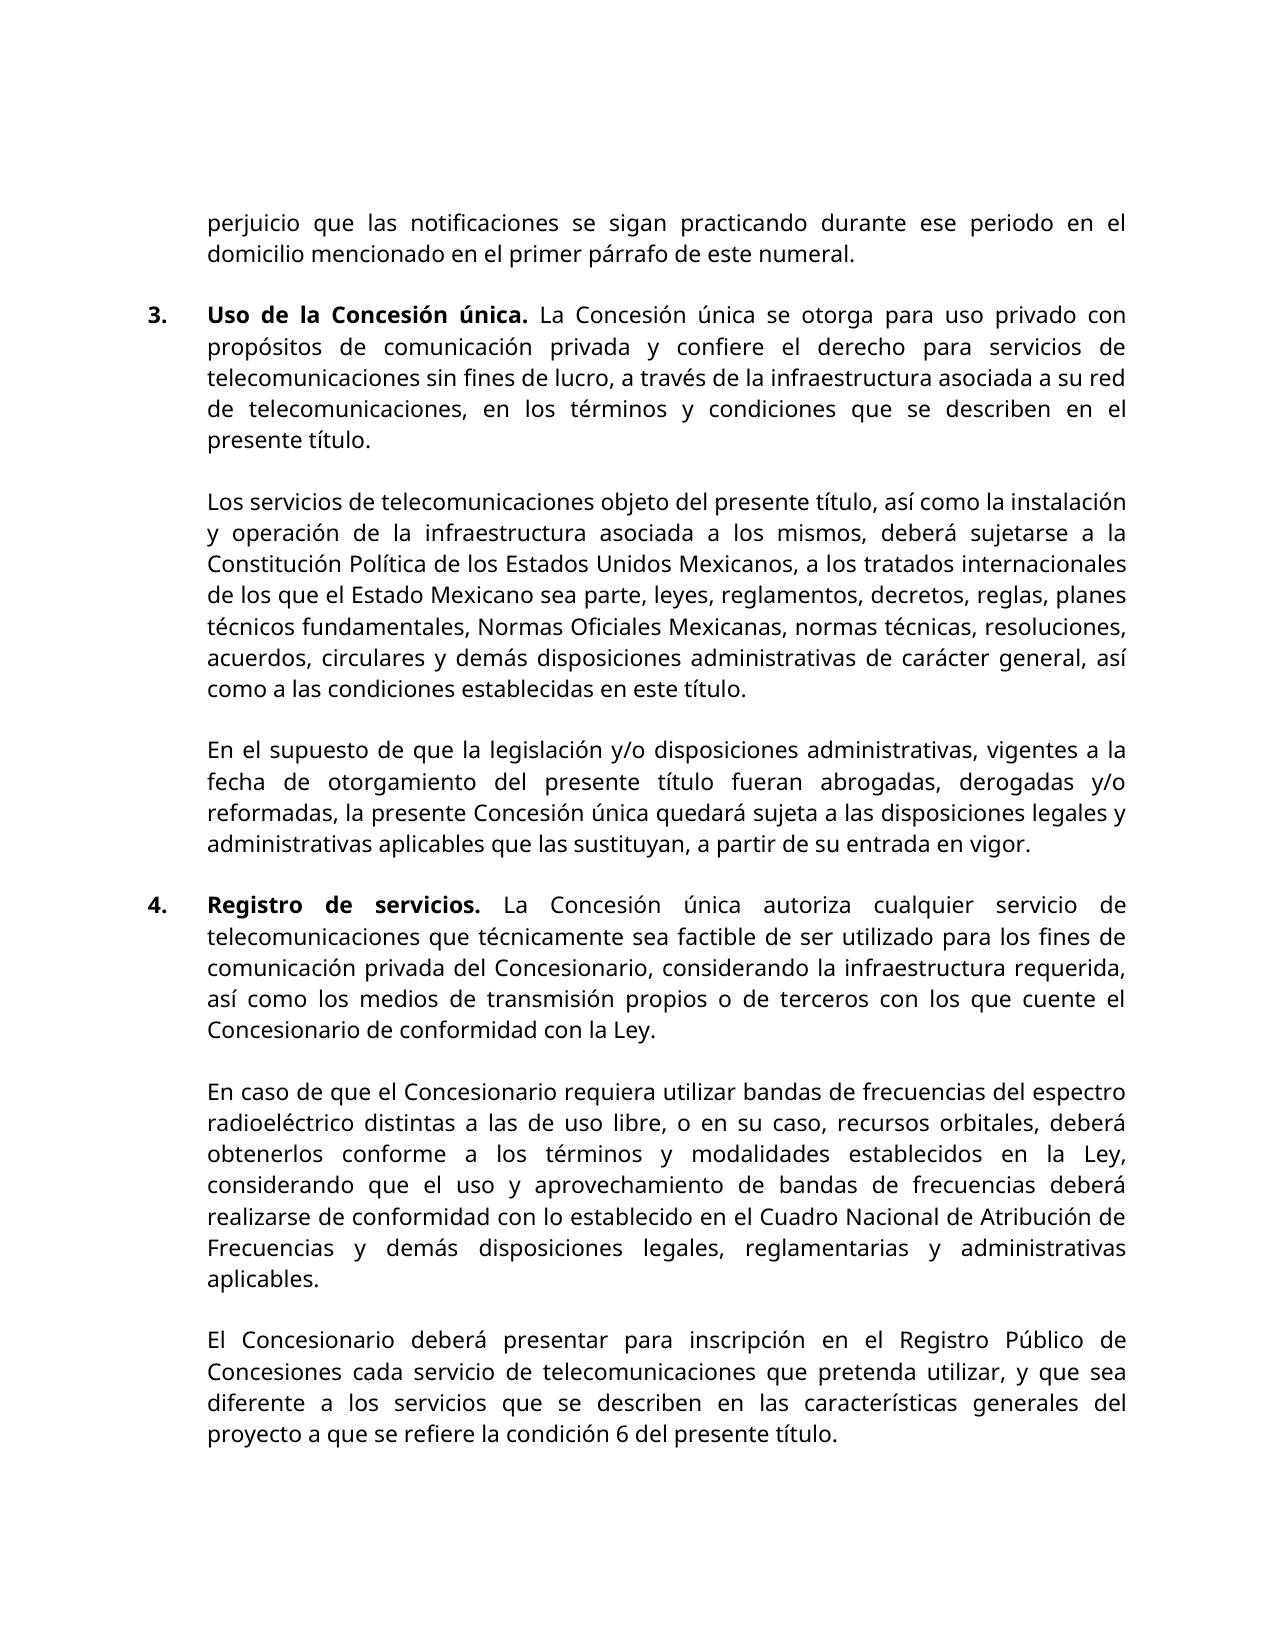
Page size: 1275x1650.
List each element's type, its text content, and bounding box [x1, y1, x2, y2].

text En el supuesto de que la legislación y/o disposiciones administrativas, vigentes a la fecha de otorgamiento del presente título fueran abrogadas, derogadas y/o reformadas, la presente Concesión única quedará sujeta a las disposiciones legales y administrativas aplicables que las sustituyan, a partir de su entrada en vigor. [207, 734, 1127, 859]
list Uso de la Concesión única. La Concesión única se otorga para uso privado con propósitos de comunicación privada y confiere el derecho para servicios de telecomunicaciones sin fines de lucro, a través de la infraestructura asociada a su red de telecomunicaciones, en los términos y condiciones que se describen en el presente título. [148, 299, 1127, 456]
text Los servicios de telecomunicaciones objeto del presente título, así como la instalación y operación de la infraestructura asociada a los mismos, deberá sujetarse a la Constitución Política de los Estados Unidos Mexicanos, a los tratados internacionales de los que el Estado Mexicano sea parte, leyes, reglamentos, decretos, reglas, planes técnicos fundamentales, Normas Oficiales Mexicanas, normas técnicas, resoluciones, acuerdos, circulares y demás disposiciones administrativas de carácter general, así como a las condiciones establecidas en este título. [207, 486, 1127, 704]
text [207, 207, 1127, 269]
list Registro de servicios. La Concesión única autoriza cualquier servicio de telecomunicaciones que técnicamente sea factible de ser utilizado para los fines de comunicación privada del Concesionario, considerando la infraestructura requerida, así como los medios de transmisión propios o de terceros con los que cuente el Concesionario de conformidad con la Ley. [148, 889, 1127, 1046]
text En caso de que el Concesionario requiera utilizar bandas de frecuencias del espectro radioeléctrico distintas a las de uso libre, o en su caso, recursos orbitales, deberá obtenerlos conforme a los términos y modalidades establecidos en la Ley, considerando que el uso y aprovechamiento de bandas de frecuencias deberá realizarse de conformidad con lo establecido en el Cuadro Nacional de Atribución de Frecuencias y demás disposiciones legales, reglamentarias y administrativas aplicables. [207, 1076, 1127, 1294]
text El Concesionario deberá presentar para inscripción en el Registro Público de Concesiones cada servicio de telecomunicaciones que pretenda utilizar, y que sea diferente a los servicios que se describen en las características generales del proyecto a que se refiere la condición 6 del presente título. [207, 1324, 1127, 1449]
